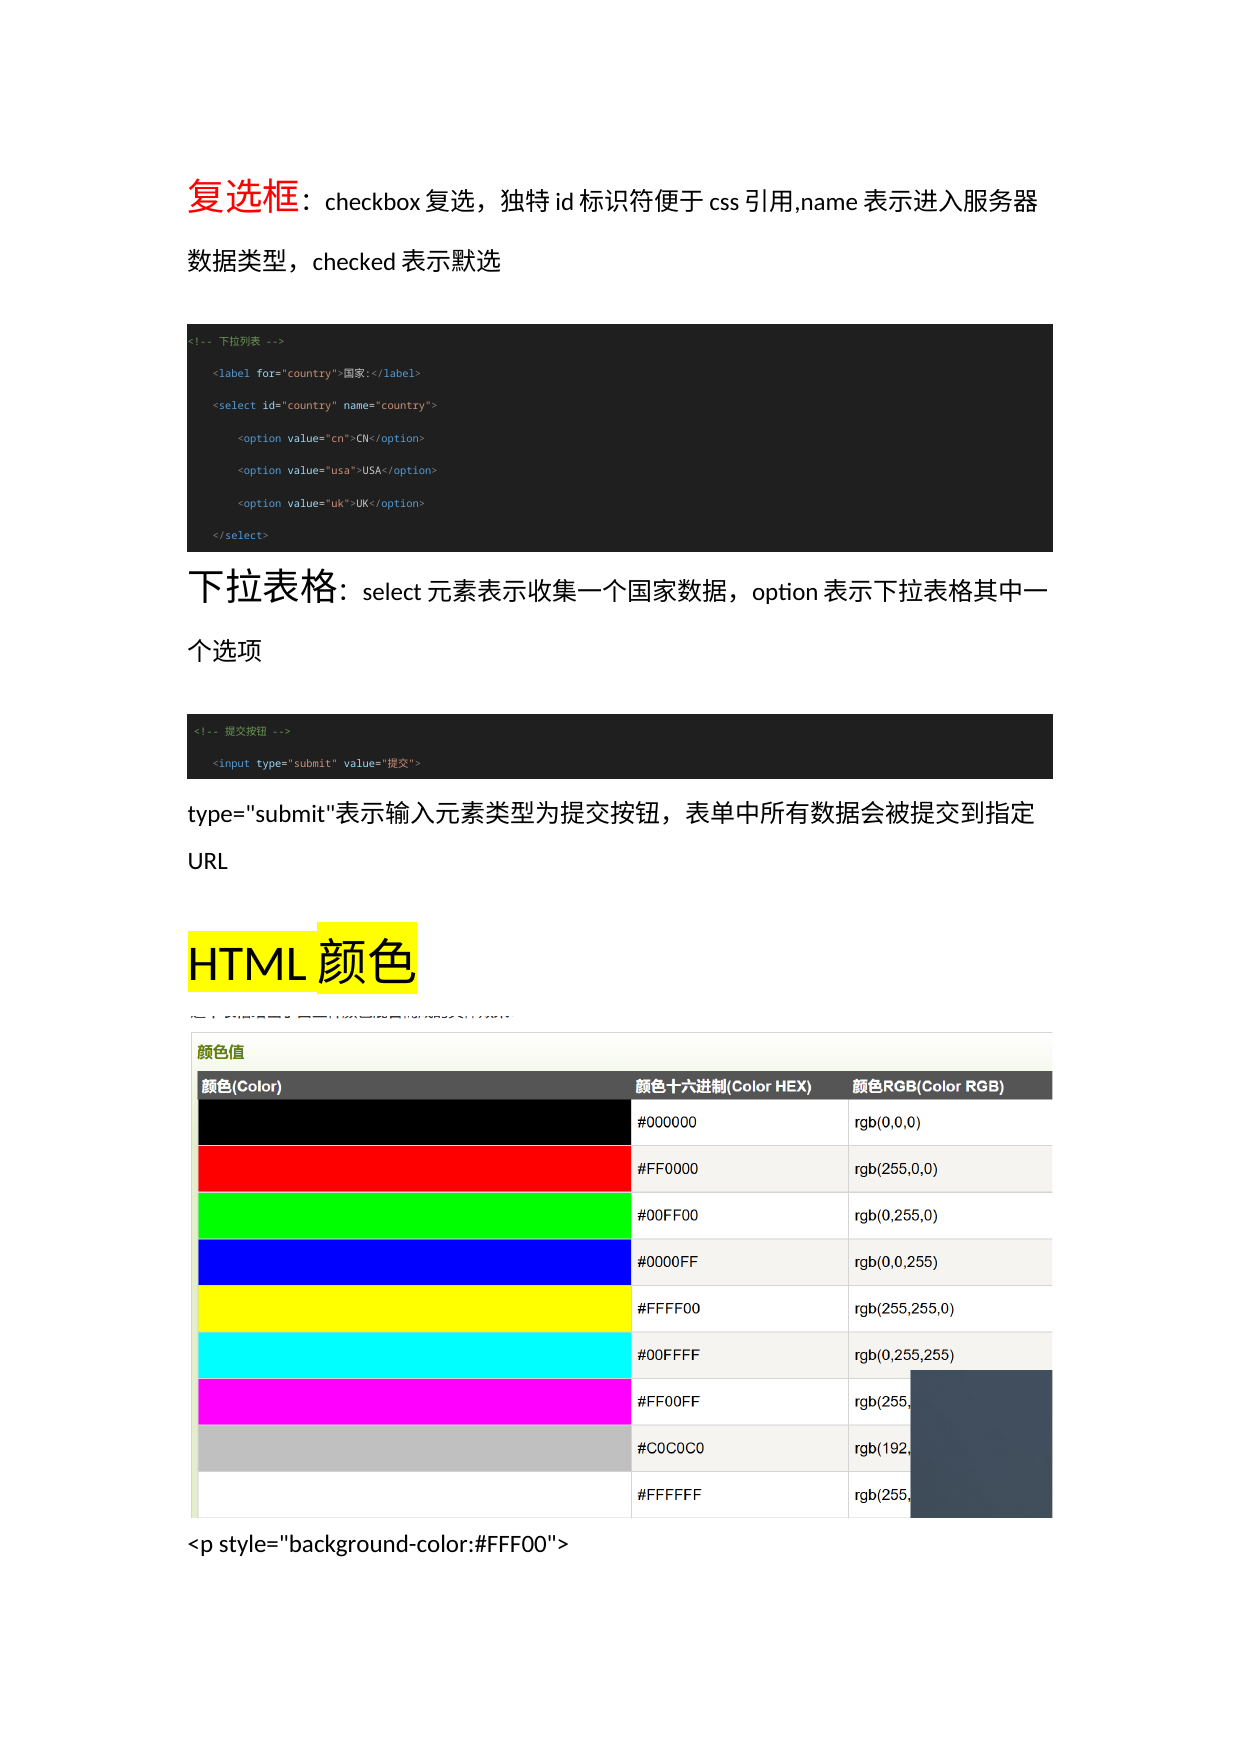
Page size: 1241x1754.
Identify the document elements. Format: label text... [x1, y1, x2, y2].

text 复选框：checkbox复选，独特id标识符便于css引用,name表示进入服务器数据类型，checked表示默选 [187, 162, 1053, 292]
text <label for="country">国家:</label> [187, 357, 1053, 389]
text 下拉表格：select元素表示收集一个国家数据，option表示下拉表格其中一个选项 [187, 552, 1053, 682]
text <select id="country" name="country"> [187, 389, 1053, 422]
picture [187, 1016, 1053, 1518]
text <option value="cn">CN</option> [187, 422, 1053, 454]
text <input type="submit" value="提交"> [187, 747, 1053, 779]
text HTML颜色 [187, 909, 1053, 1007]
text </select> [187, 519, 1053, 552]
text <p style="background-color:#FFF00"> [187, 1527, 1053, 1559]
text <option value="usa">USA</option> [187, 454, 1053, 487]
text type="submit"表示输入元素类型为提交按钮，表单中所有数据会被提交到指定URL [187, 779, 1053, 877]
text <!-- 下拉列表 --> [187, 324, 1053, 357]
text <!-- 提交按钮 --> [187, 714, 1053, 747]
text <option value="uk">UK</option> [187, 487, 1053, 519]
